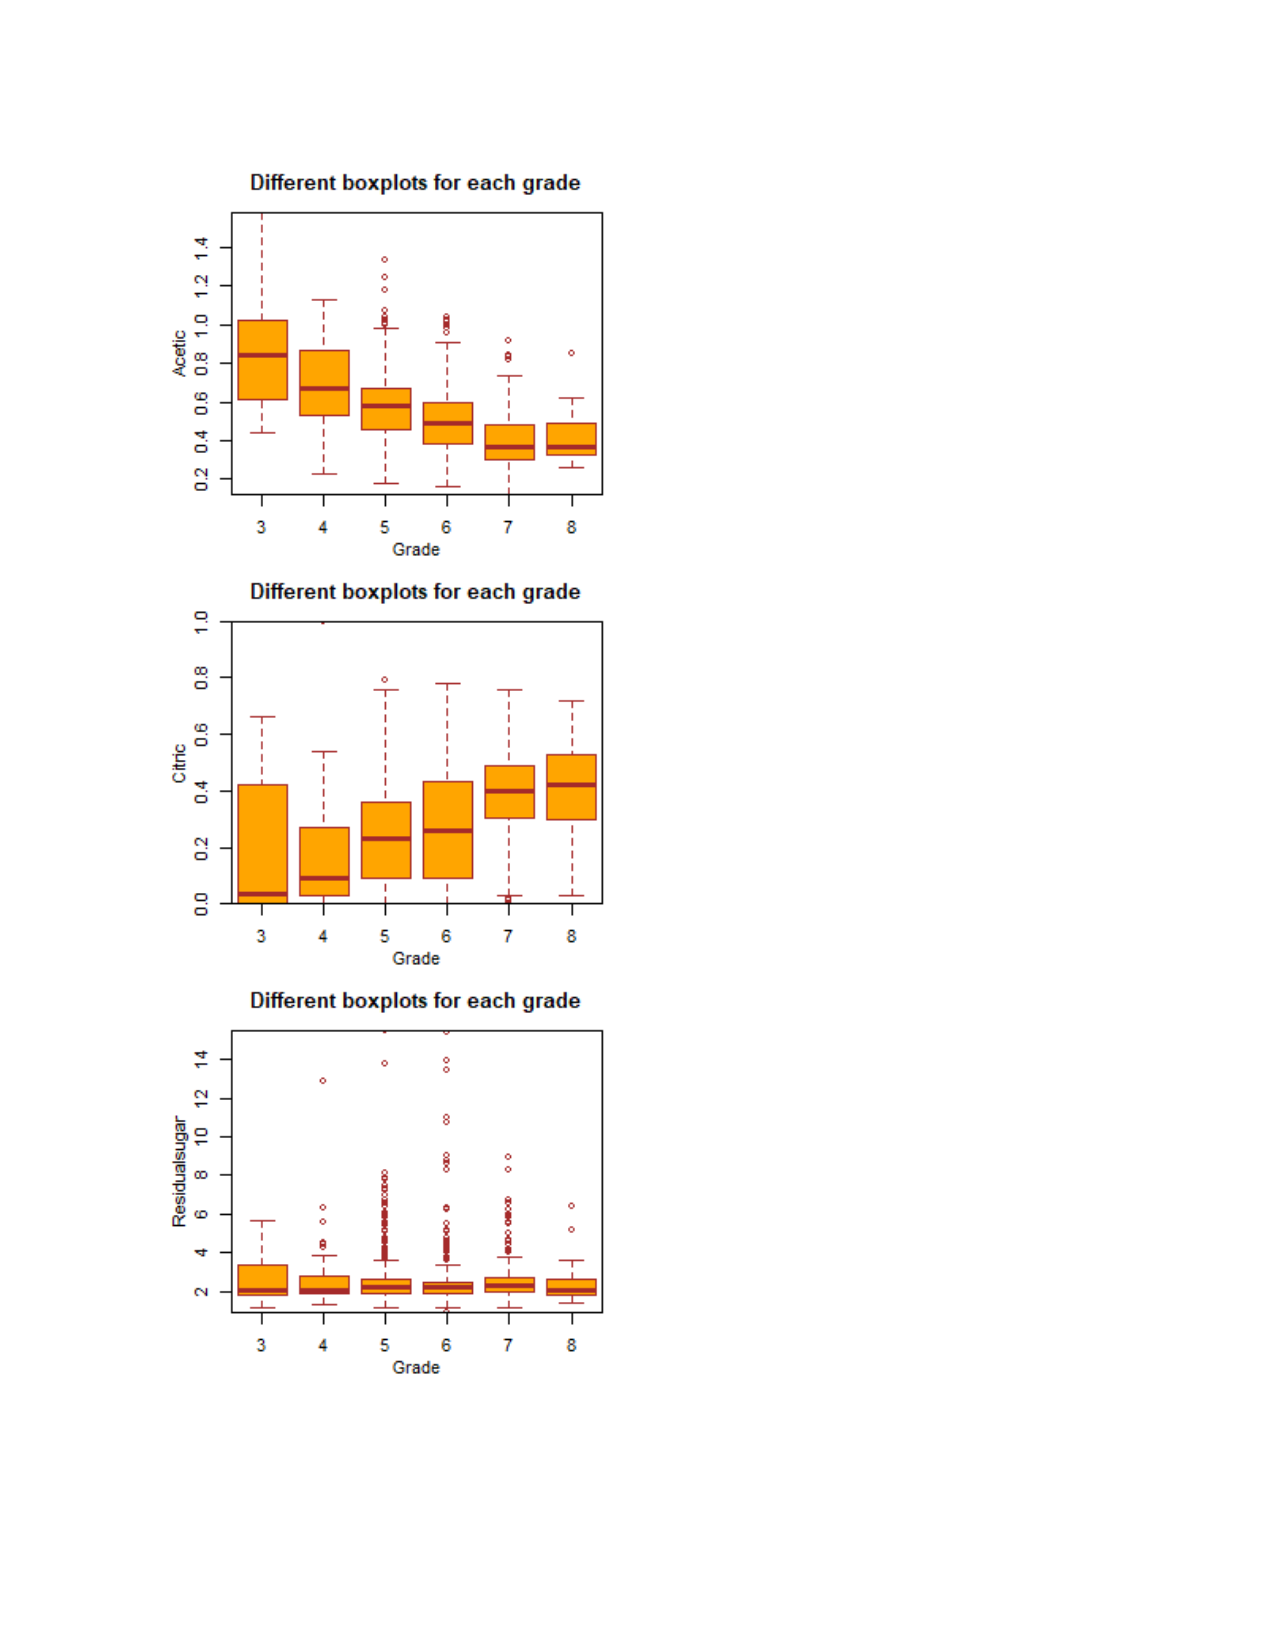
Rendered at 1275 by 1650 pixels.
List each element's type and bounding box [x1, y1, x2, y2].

picture [168, 150, 624, 1377]
